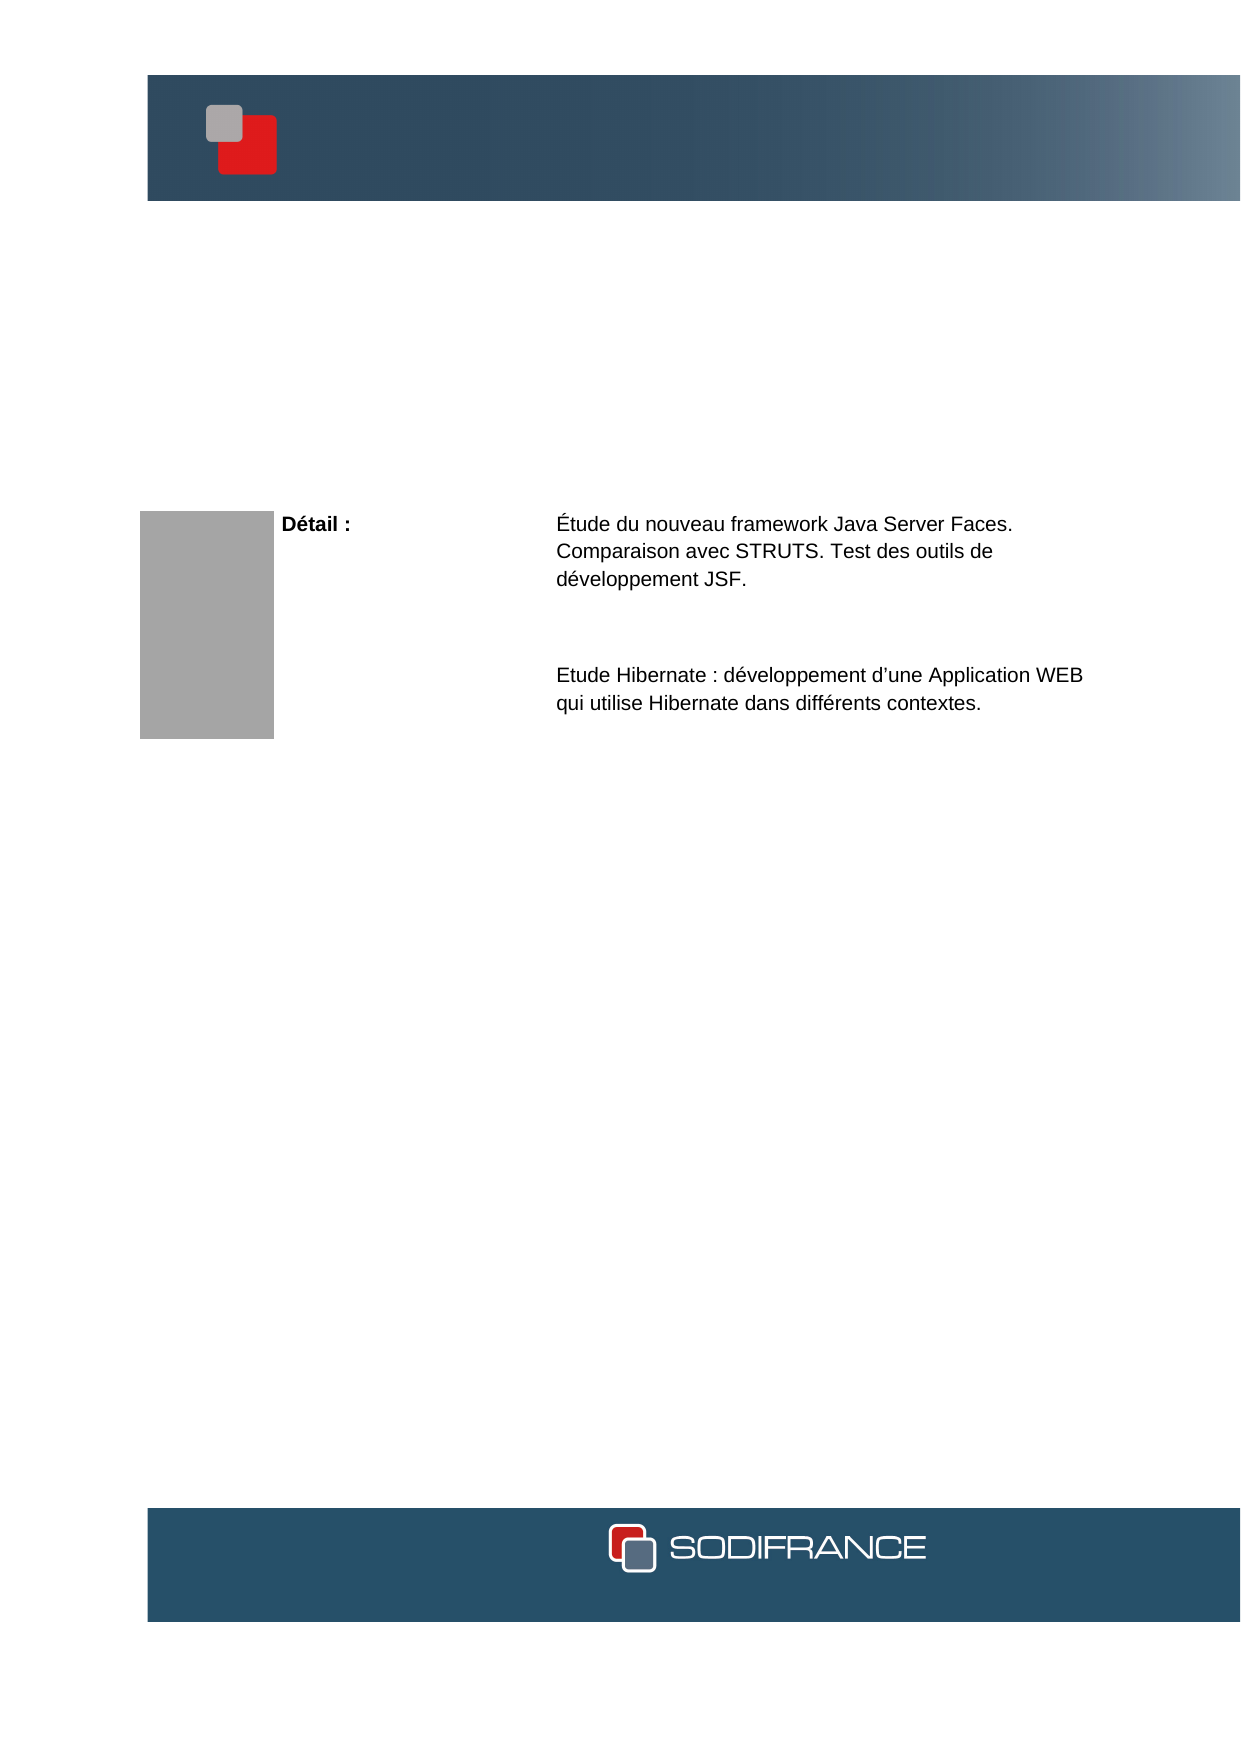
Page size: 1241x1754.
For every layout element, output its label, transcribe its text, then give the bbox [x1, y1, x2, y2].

table_cell Étude du nouveau framework Java Server Faces. Comparaison avec STRUTS. Test des outils de développement JSF. Etude Hibernate : développement d’une Application WEB qui utilise Hibernate dans différents contextes. [549, 511, 1100, 739]
picture [147, 1508, 1241, 1622]
table_cell Détail : [274, 511, 549, 739]
picture [147, 75, 1241, 201]
